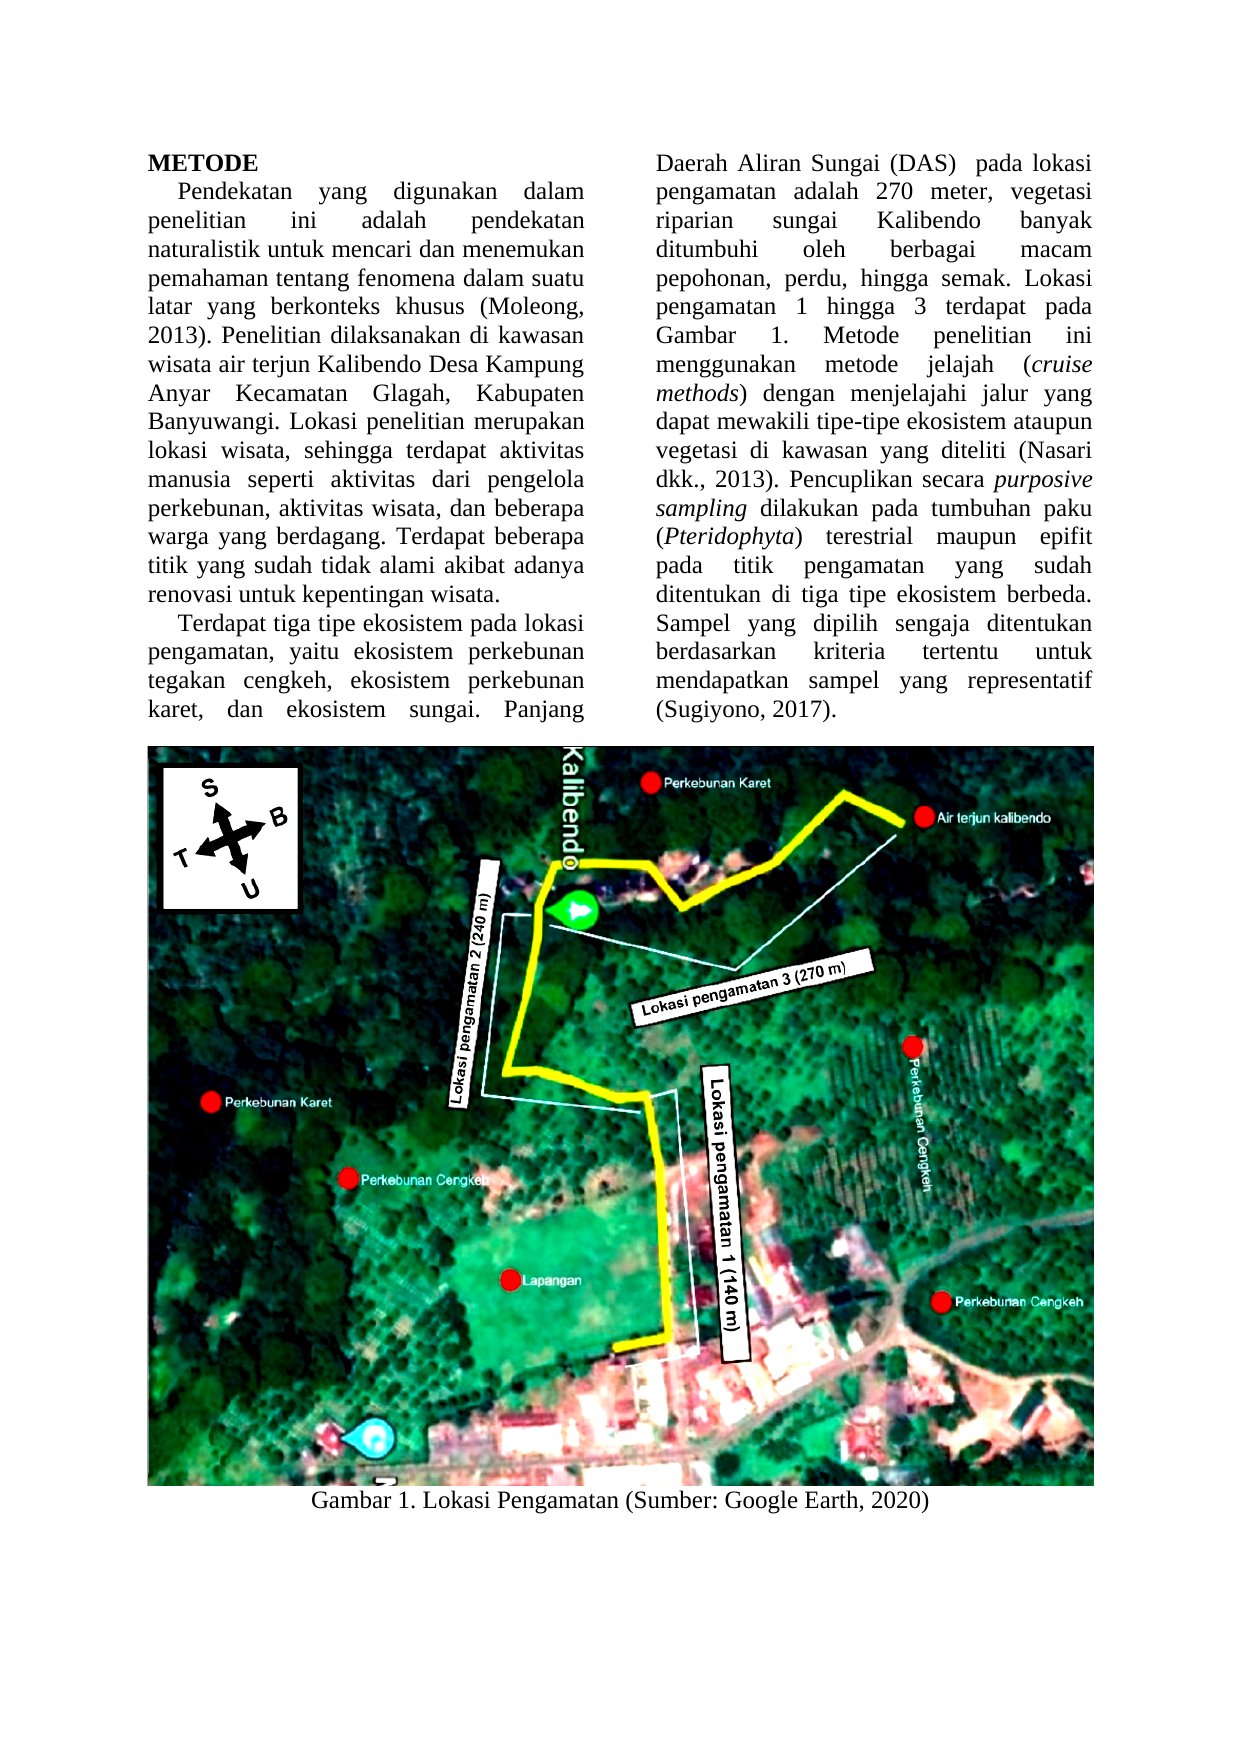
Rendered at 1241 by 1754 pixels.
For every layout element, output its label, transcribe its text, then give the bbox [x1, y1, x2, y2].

text Terdapat tiga tipe ekosistem pada lokasi pengamatan, yaitu ekosistem perkebunan tegakan cengkeh, ekosistem perkebunan karet, dan ekosistem sungai. Panjang Daerah Aliran Sungai (DAS) pada lokasi pengamatan adalah 270 meter, vegetasi riparian sungai Kalibendo banyak ditumbuhi oleh berbagai macam pepohonan, perdu, hingga semak. Lokasi pengamatan 1 hingga 3 terdapat pada Gambar 1. Metode penelitian ini menggunakan metode jelajah (cruise methods) dengan menjelajahi jalur yang dapat mewakili tipe-tipe ekosistem ataupun vegetasi di kawasan yang diteliti (Nasari dkk., 2013). Pencuplikan secara purposive sampling dilakukan pada tumbuhan paku (Pteridophyta) terestrial maupun epifit pada titik pengamatan yang sudah ditentukan di tiga tipe ekosistem berbeda. Sampel yang dipilih sengaja ditentukan berdasarkan kriteria tertentu untuk mendapatkan sampel yang representatif (Sugiyono, 2017). [656, 148, 1092, 723]
text Pendekatan yang digunakan dalam penelitian ini adalah pendekatan naturalistik untuk mencari dan menemukan pemahaman tentang fenomena dalam suatu latar yang berkonteks khusus (Moleong, 2013). Penelitian dilaksanakan di kawasan wisata air terjun Kalibendo Desa Kampung Anyar Kecamatan Glagah, Kabupaten Banyuwangi. Lokasi penelitian merupakan lokasi wisata, sehingga terdapat aktivitas manusia seperti aktivitas dari pengelola perkebunan, aktivitas wisata, dan beberapa warga yang berdagang. Terdapat beberapa titik yang sudah tidak alami akibat adanya renovasi untuk kepentingan wisata. [148, 176, 585, 608]
list Gambar 1. Lokasi Pengamatan (Sumber: Google Earth, 2020) [148, 1486, 1092, 1514]
text METODE [148, 148, 585, 176]
